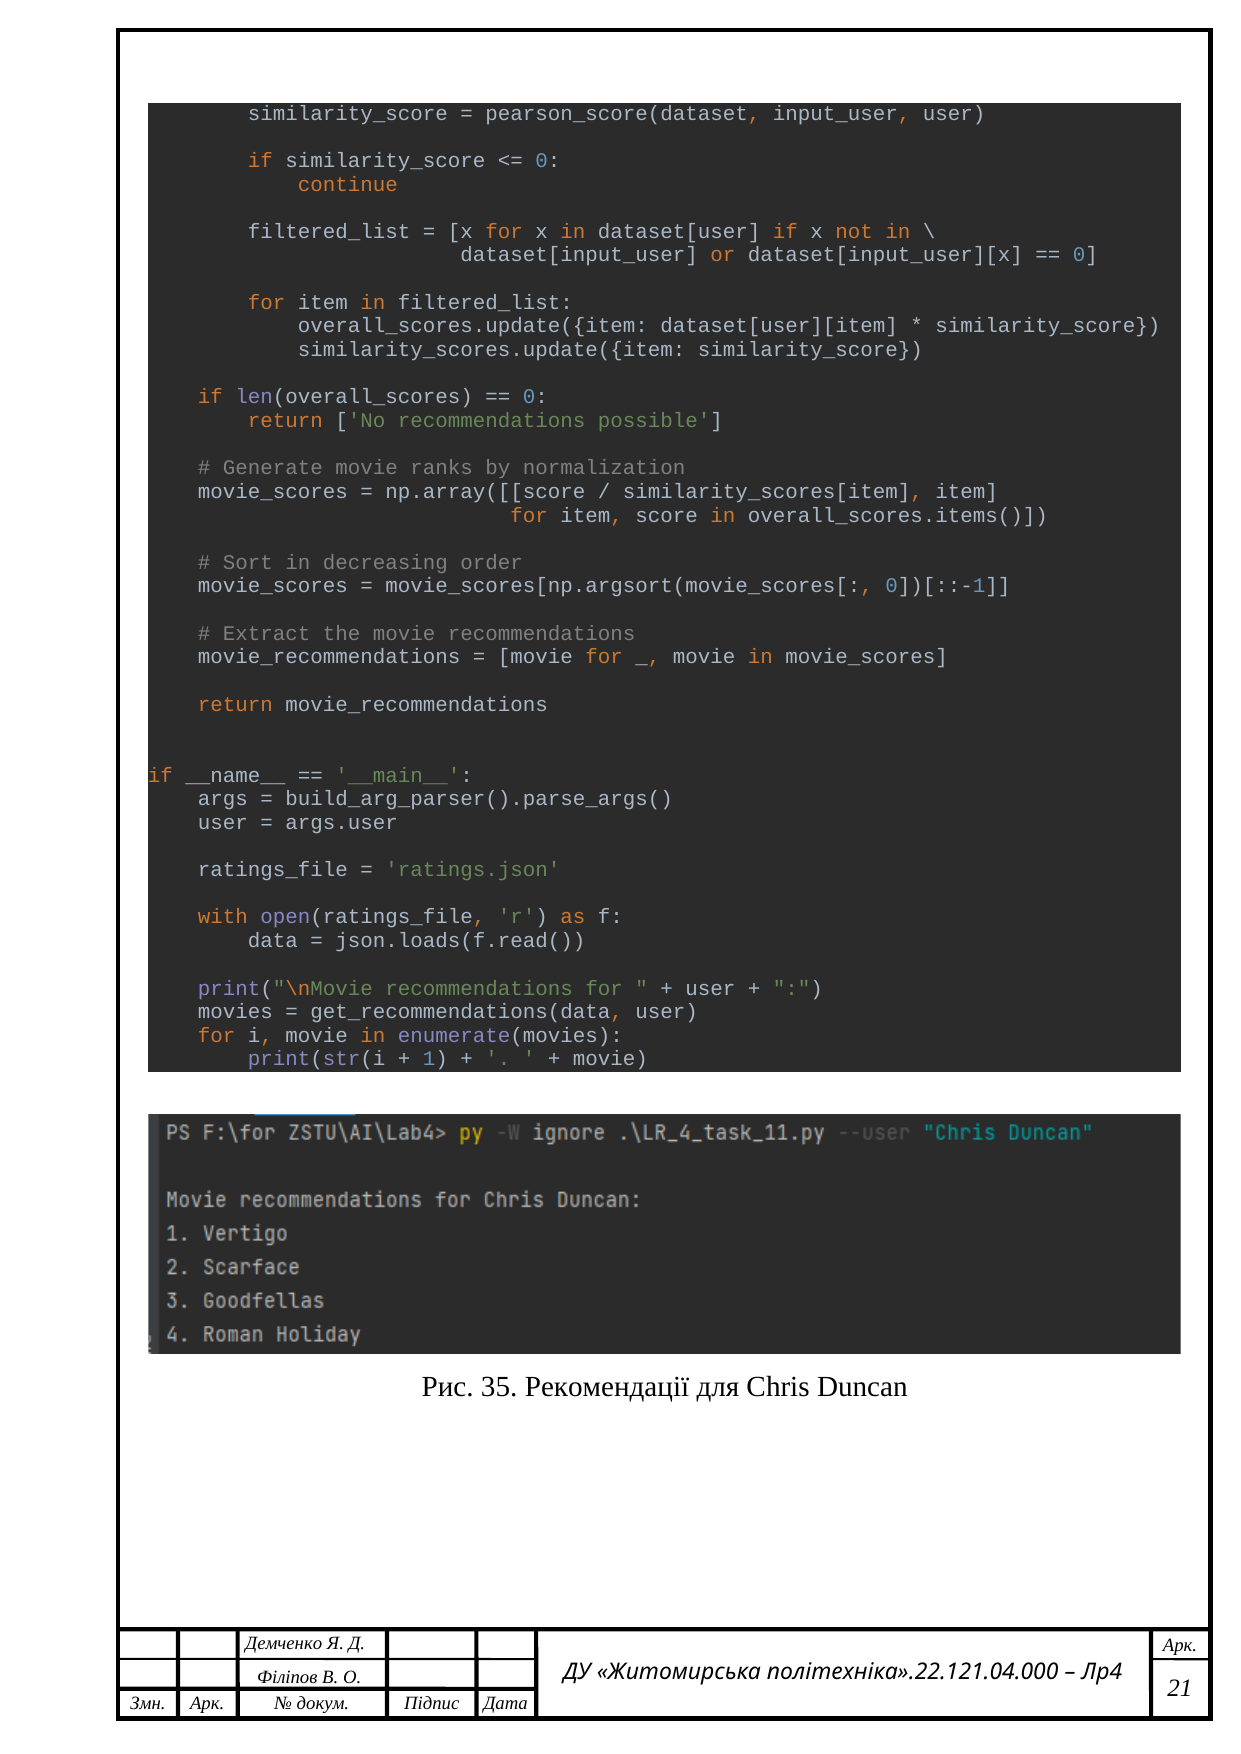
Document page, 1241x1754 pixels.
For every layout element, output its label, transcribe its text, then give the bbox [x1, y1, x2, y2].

picture [148, 1114, 1181, 1354]
text Рис. 35. Рекомендації для Chris Duncan [148, 1369, 1181, 1402]
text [148, 103, 1181, 1072]
